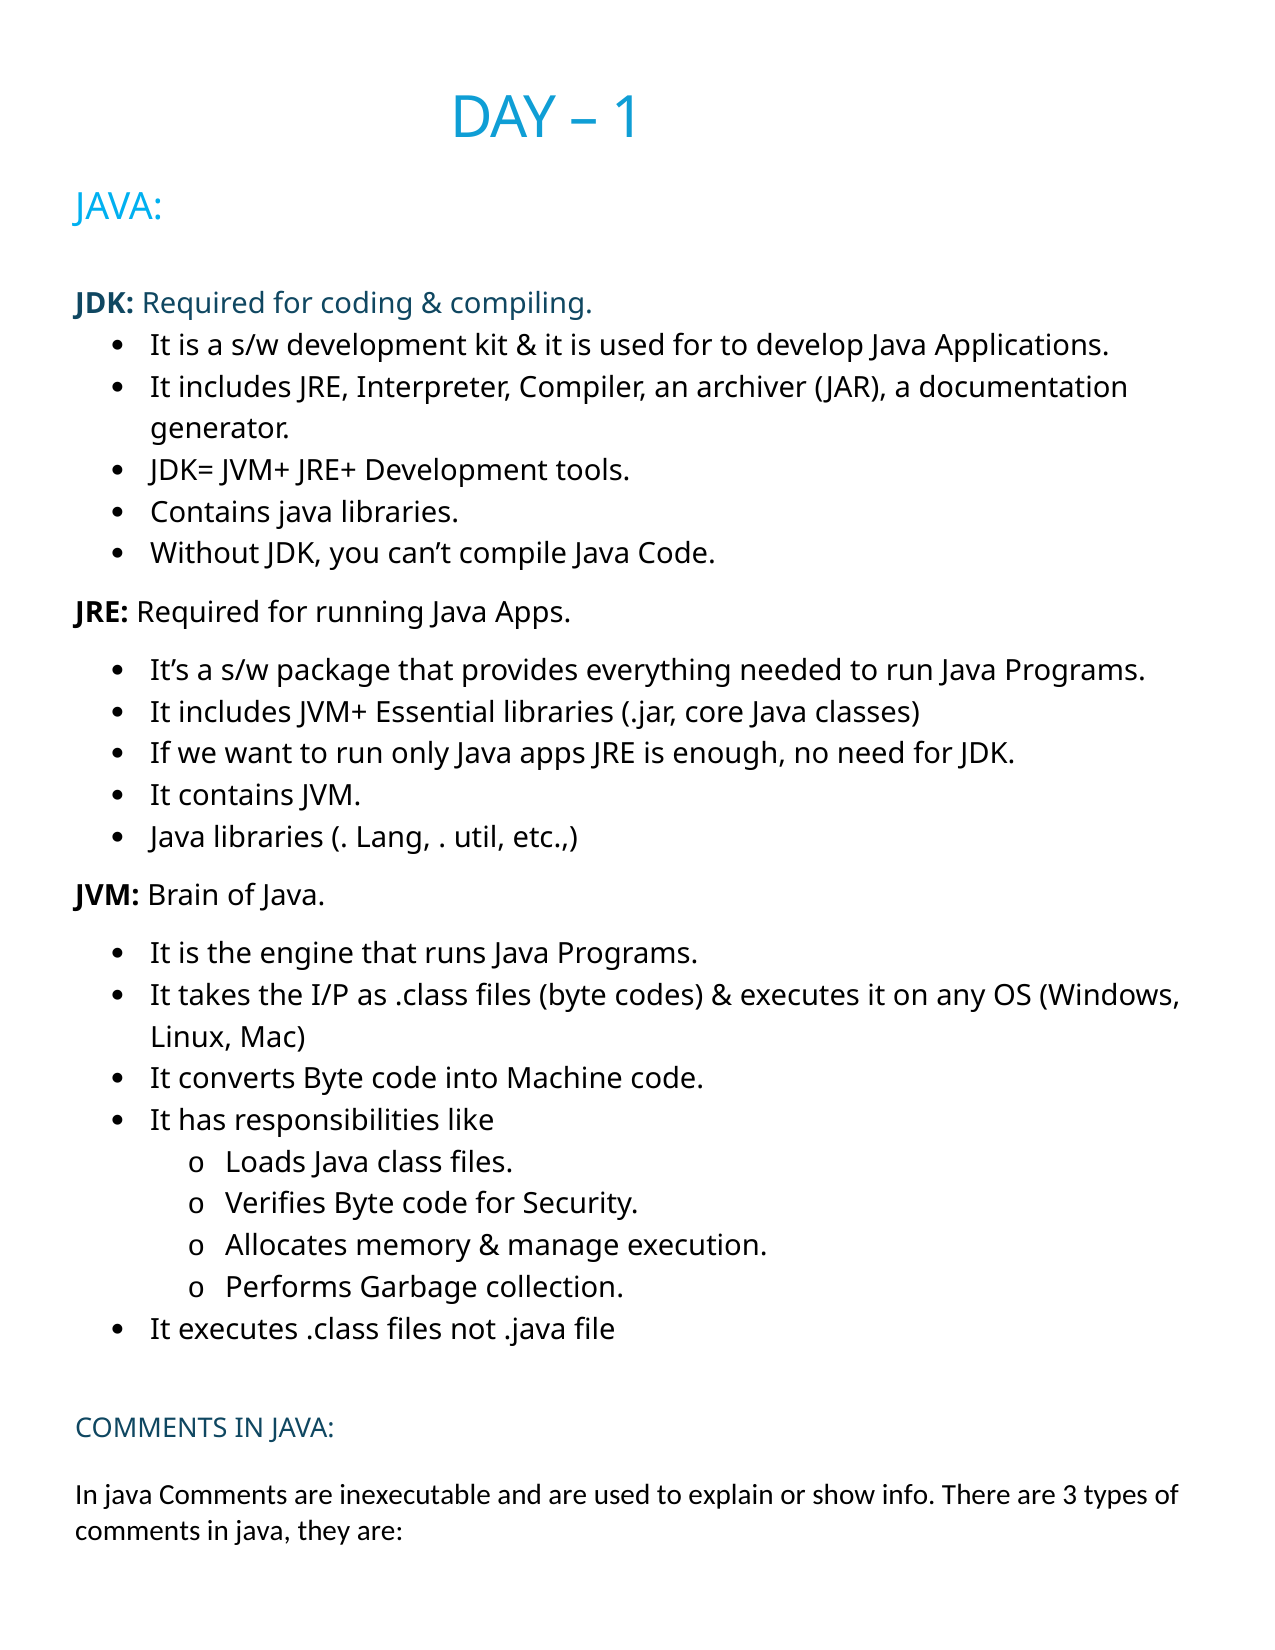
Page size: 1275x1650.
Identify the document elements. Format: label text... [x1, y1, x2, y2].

list Contains java libraries. [112, 491, 1200, 531]
list It is a s/w development kit & it is used for to develop Java Applications. [112, 324, 1200, 364]
list It executes .class files not .java file [112, 1308, 1200, 1348]
list JDK= JVM+ JRE+ Development tools. [112, 449, 1200, 489]
list It includes JRE, Interpreter, Compiler, an archiver (JAR), a documentation generator. [112, 366, 1200, 447]
list Performs Garbage collection. [187, 1266, 1200, 1306]
list Verifies Byte code for Security. [187, 1183, 1200, 1223]
list If we want to run only Java apps JRE is enough, no need for JDK. [112, 732, 1200, 772]
subtitle JDK: Required for coding & compiling. [75, 282, 1200, 322]
list It takes the I/P as .class files (byte codes) & executes it on any OS (Windows, Linux, Mac) [112, 974, 1200, 1056]
list Allocates memory & manage execution. [187, 1224, 1200, 1264]
text JRE: Required for running Java Apps. [75, 591, 1200, 631]
list It’s a s/w package that provides everything needed to run Java Programs. [112, 649, 1200, 689]
list It is the engine that runs Java Programs. [112, 932, 1200, 972]
list Java libraries (. Lang, . util, etc.,) [112, 816, 1200, 856]
text JVM: Brain of Java. [75, 874, 1200, 914]
list Loads Java class files. [187, 1141, 1200, 1181]
list Without JDK, you can’t compile Java Code. [112, 532, 1200, 572]
text In java Comments are inexecutable and are used to explain or show info. There are 3 types of comments in java, they are: [75, 1476, 1200, 1547]
list It has responsibilities like [112, 1099, 1200, 1139]
list It contains JVM. [112, 774, 1200, 814]
list It includes JVM+ Essential libraries (.jar, core Java classes) [112, 691, 1200, 731]
subtitle JAVA: [75, 179, 1200, 231]
title DAY – 1 [450, 75, 1200, 154]
subtitle COMMENTS IN JAVA: [75, 1408, 1200, 1445]
list It converts Byte code into Machine code. [112, 1057, 1200, 1097]
